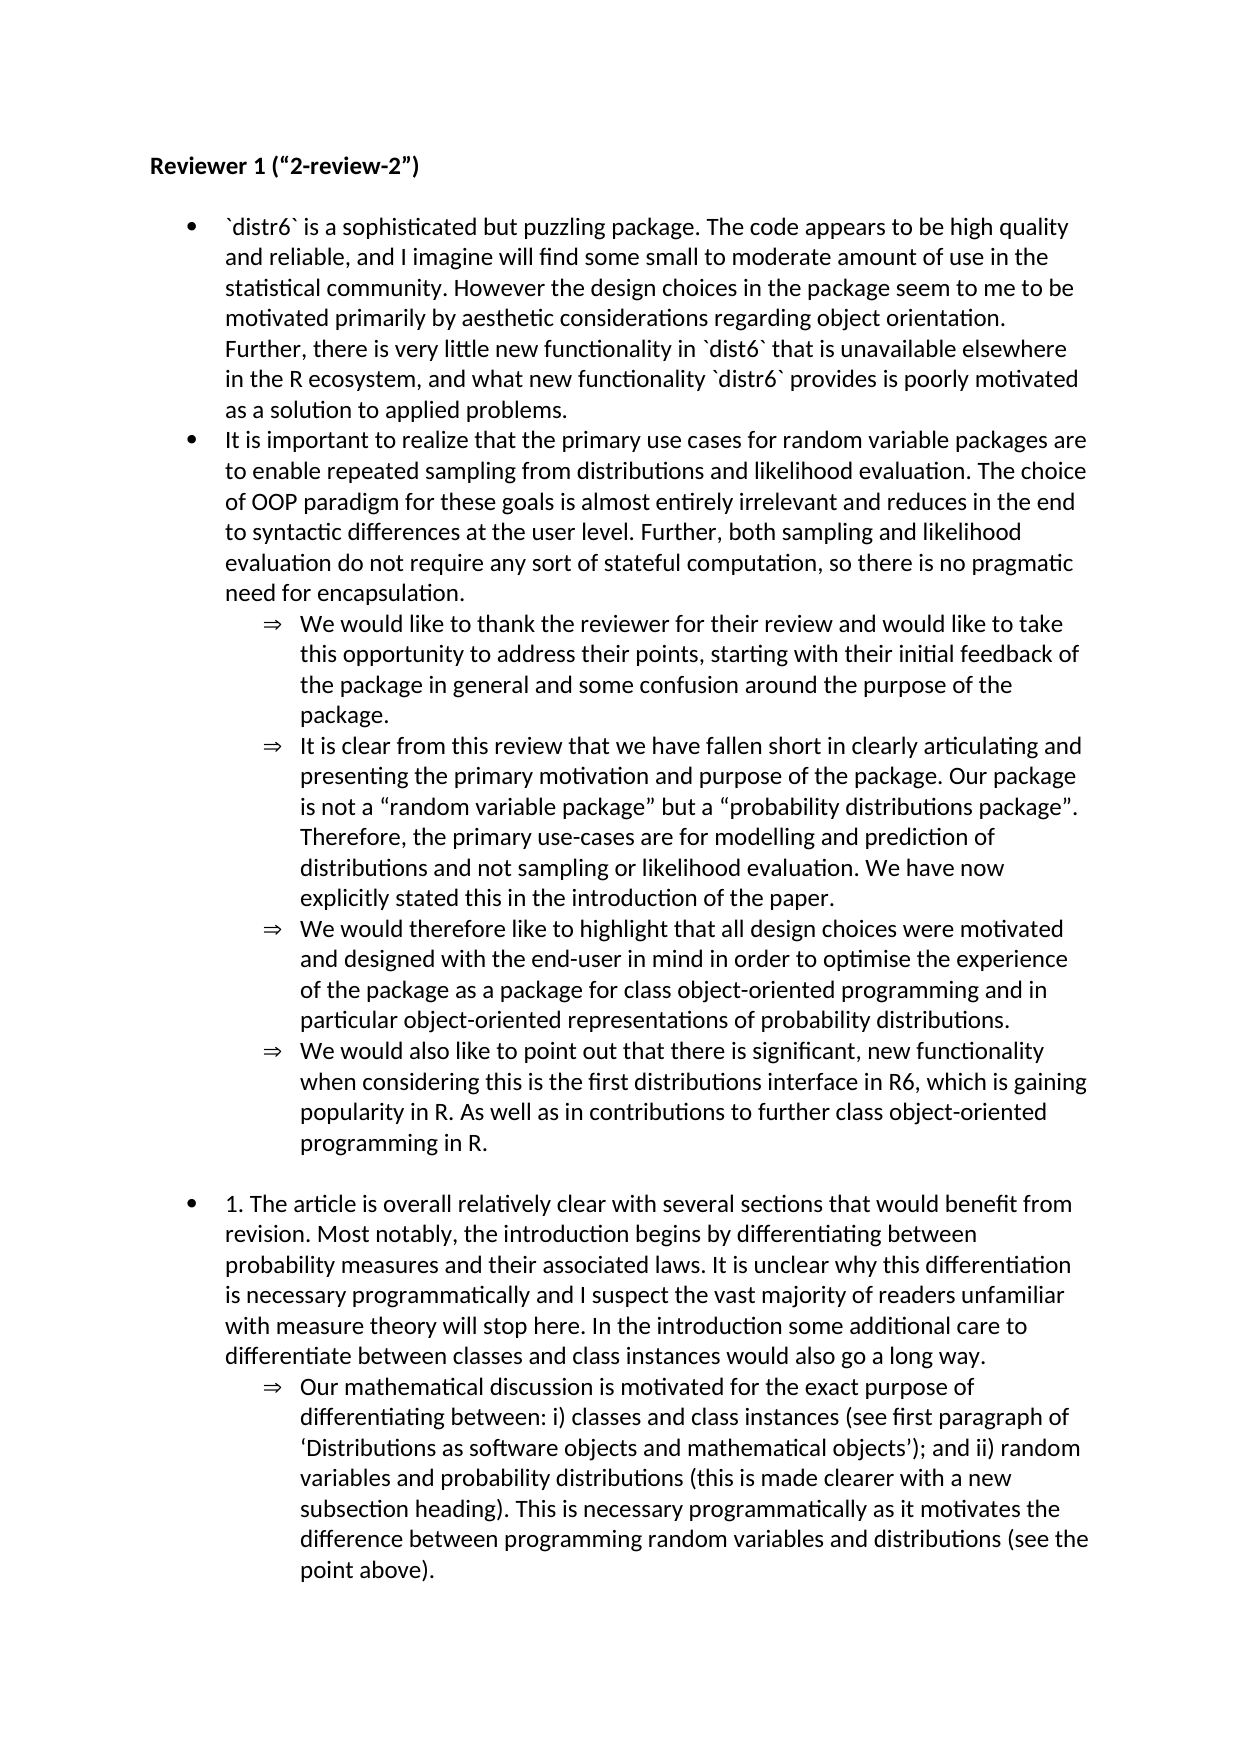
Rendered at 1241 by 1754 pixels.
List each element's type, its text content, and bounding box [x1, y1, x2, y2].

text Reviewer 1 (“2-review-2”) [150, 150, 1090, 181]
list `distr6` is a sophisticated but puzzling package. The code appears to be high quality and reliable, and I imagine will find some small to moderate amount of use in the statistical community. However the design choices in the package seem to me to be motivated primarily by aesthetic considerations regarding object orientation. Further, there is very little new functionality in `dist6` that is unavailable elsewhere in the R ecosystem, and what new functionality `distr6` provides is poorly motivated as a solution to applied problems. [187, 211, 1090, 425]
list We would also like to point out that there is significant, new functionality when considering this is the first distributions interface in R6, which is gaining popularity in R. As well as in contributions to further class object-oriented programming in R. [262, 1035, 1090, 1157]
list Our mathematical discussion is motivated for the exact purpose of differentiating between: i) classes and class instances (see first paragraph of ‘Distributions as software objects and mathematical objects’); and ii) random variables and probability distributions (this is made clearer with a new subsection heading). This is necessary programmatically as it motivates the difference between programming random variables and distributions (see the point above). [262, 1371, 1090, 1584]
list 1. The article is overall relatively clear with several sections that would benefit from revision. Most notably, the introduction begins by differentiating between probability measures and their associated laws. It is unclear why this differentiation is necessary programmatically and I suspect the vast majority of readers unfamiliar with measure theory will stop here. In the introduction some additional care to differentiate between classes and class instances would also go a long way. [187, 1188, 1090, 1371]
list It is clear from this review that we have fallen short in clearly articulating and presenting the primary motivation and purpose of the package. Our package is not a “random variable package” but a “probability distributions package”. Therefore, the primary use-cases are for modelling and prediction of distributions and not sampling or likelihood evaluation. We have now explicitly stated this in the introduction of the paper. [262, 730, 1090, 913]
list It is important to realize that the primary use cases for random variable packages are to enable repeated sampling from distributions and likelihood evaluation. The choice of OOP paradigm for these goals is almost entirely irrelevant and reduces in the end to syntactic differences at the user level. Further, both sampling and likelihood evaluation do not require any sort of stateful computation, so there is no pragmatic need for encapsulation. [187, 425, 1090, 608]
list We would like to thank the reviewer for their review and would like to take this opportunity to address their points, starting with their initial feedback of the package in general and some confusion around the purpose of the package. [262, 608, 1090, 730]
list We would therefore like to highlight that all design choices were motivated and designed with the end-user in mind in order to optimise the experience of the package as a package for class object-oriented programming and in particular object-oriented representations of probability distributions. [262, 913, 1090, 1035]
